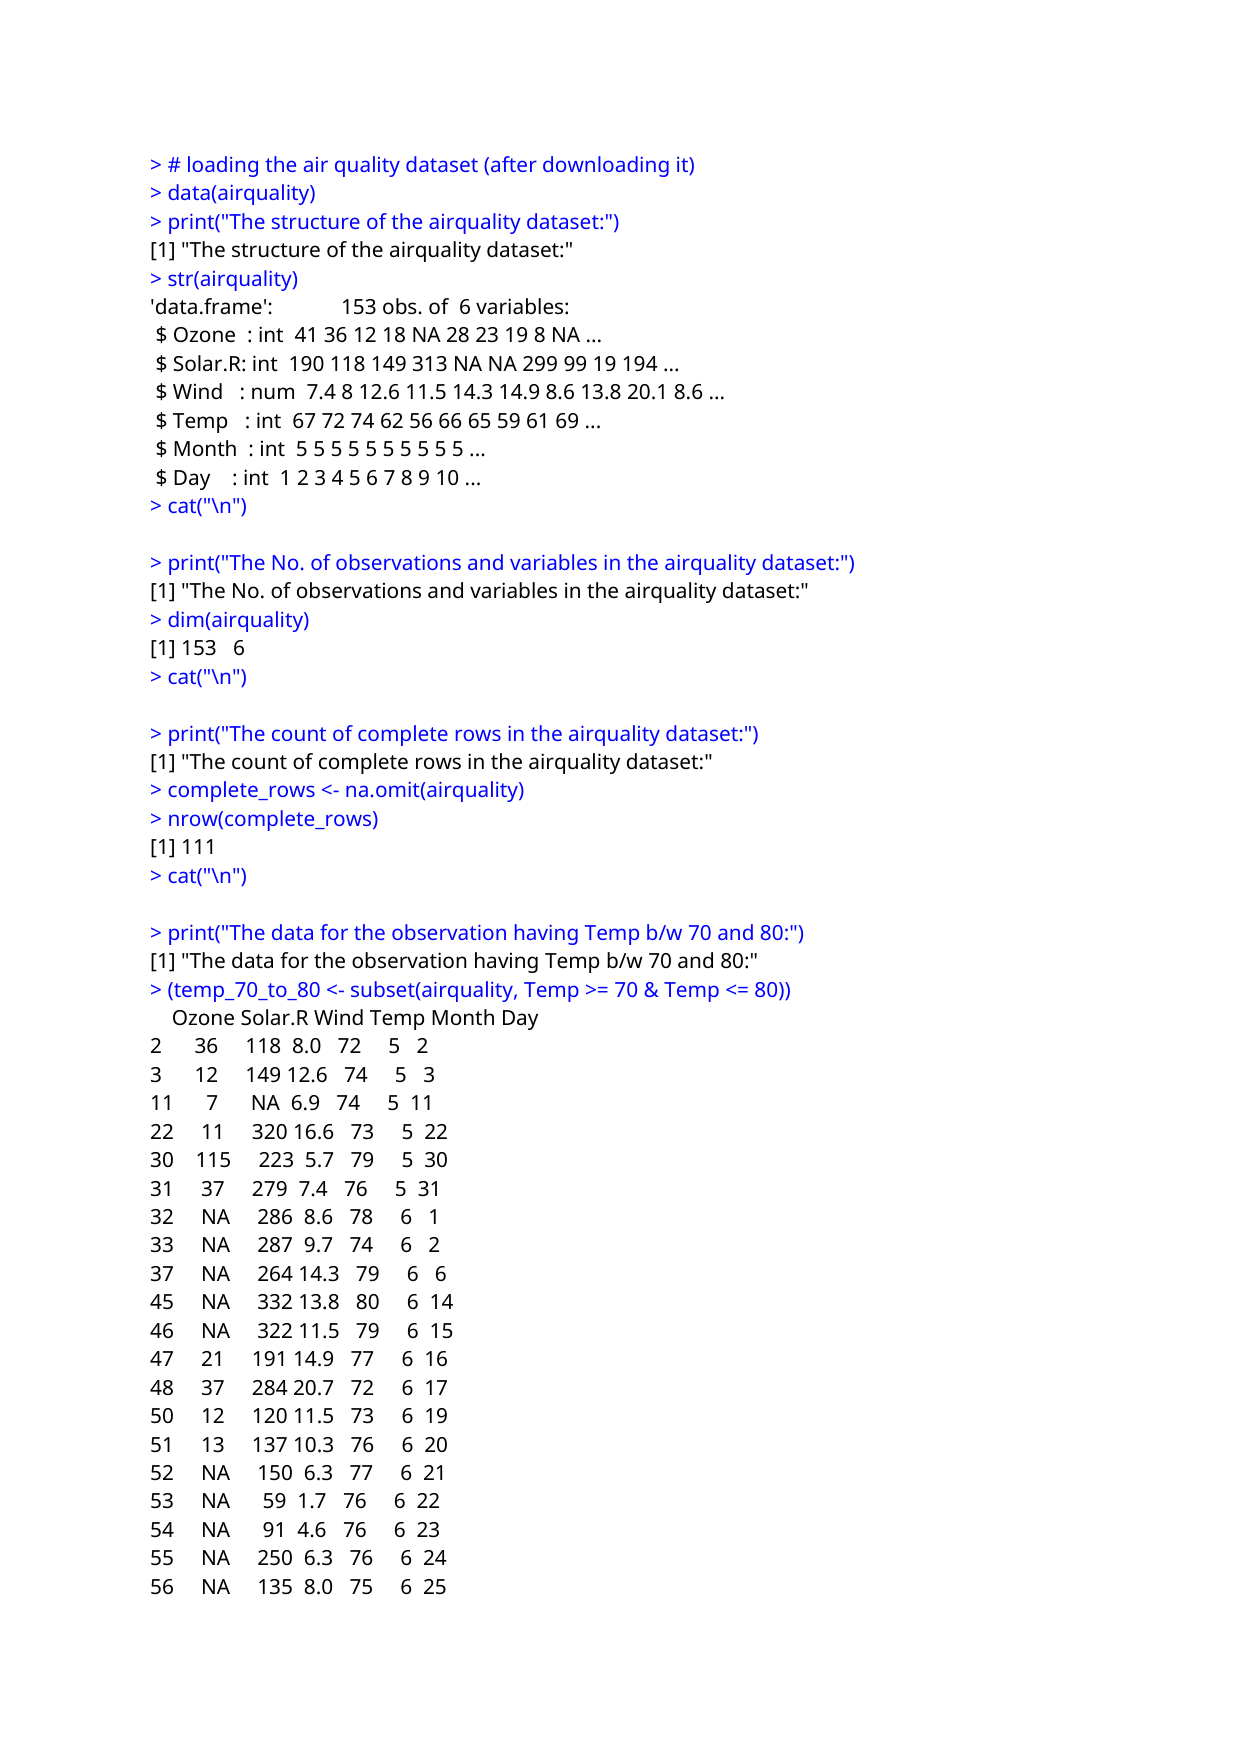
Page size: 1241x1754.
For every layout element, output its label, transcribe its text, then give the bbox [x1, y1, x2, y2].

text 53 NA 59 1.7 76 6 22 [150, 1487, 1090, 1515]
text > print("The No. of observations and variables in the airquality dataset:") [150, 548, 1090, 577]
text [1] 153 6 [150, 633, 1090, 662]
text $ Solar.R: int 190 118 149 313 NA NA 299 99 19 194 ... [150, 349, 1090, 377]
text [1] 111 [150, 832, 1090, 861]
text [1] "The No. of observations and variables in the airquality dataset:" [150, 577, 1090, 605]
text 45 NA 332 13.8 80 6 14 [150, 1287, 1090, 1316]
text $ Wind : num 7.4 8 12.6 11.5 14.3 14.9 8.6 13.8 20.1 8.6 ... [150, 377, 1090, 406]
text 37 NA 264 14.3 79 6 6 [150, 1259, 1090, 1287]
text [1] "The count of complete rows in the airquality dataset:" [150, 747, 1090, 776]
text 47 21 191 14.9 77 6 16 [150, 1344, 1090, 1373]
text 'data.frame': 153 obs. of 6 variables: [150, 292, 1090, 321]
text 33 NA 287 9.7 74 6 2 [150, 1231, 1090, 1259]
text $ Ozone : int 41 36 12 18 NA 28 23 19 8 NA ... [150, 321, 1090, 349]
text [1] "The structure of the airquality dataset:" [150, 235, 1090, 264]
text 11 7 NA 6.9 74 5 11 [150, 1088, 1090, 1117]
text $ Month : int 5 5 5 5 5 5 5 5 5 5 ... [150, 434, 1090, 463]
text 32 NA 286 8.6 78 6 1 [150, 1202, 1090, 1231]
text > dim(airquality) [150, 605, 1090, 633]
text > (temp_70_to_80 <- subset(airquality, Temp >= 70 & Temp <= 80)) [150, 975, 1090, 1003]
text > complete_rows <- na.omit(airquality) [150, 776, 1090, 804]
text > cat("\n") [150, 662, 1090, 690]
text 51 13 137 10.3 76 6 20 [150, 1430, 1090, 1458]
text > cat("\n") [150, 491, 1090, 520]
text > str(airquality) [150, 264, 1090, 292]
text 55 NA 250 6.3 76 6 24 [150, 1543, 1090, 1572]
text 56 NA 135 8.0 75 6 25 [150, 1572, 1090, 1600]
text $ Temp : int 67 72 74 62 56 66 65 59 61 69 ... [150, 406, 1090, 434]
text > nrow(complete_rows) [150, 804, 1090, 832]
text 52 NA 150 6.3 77 6 21 [150, 1458, 1090, 1487]
text 46 NA 322 11.5 79 6 15 [150, 1316, 1090, 1344]
text 3 12 149 12.6 74 5 3 [150, 1060, 1090, 1088]
text > print("The structure of the airquality dataset:") [150, 207, 1090, 235]
text 31 37 279 7.4 76 5 31 [150, 1174, 1090, 1202]
text 22 11 320 16.6 73 5 22 [150, 1117, 1090, 1145]
text 50 12 120 11.5 73 6 19 [150, 1401, 1090, 1430]
text 48 37 284 20.7 72 6 17 [150, 1373, 1090, 1401]
text > # loading the air quality dataset (after downloading it) [150, 150, 1090, 178]
text 2 36 118 8.0 72 5 2 [150, 1032, 1090, 1060]
text Ozone Solar.R Wind Temp Month Day [150, 1003, 1090, 1032]
text [1] "The data for the observation having Temp b/w 70 and 80:" [150, 946, 1090, 975]
text 54 NA 91 4.6 76 6 23 [150, 1515, 1090, 1543]
text 30 115 223 5.7 79 5 30 [150, 1145, 1090, 1174]
text > data(airquality) [150, 178, 1090, 207]
text > print("The count of complete rows in the airquality dataset:") [150, 719, 1090, 747]
text > cat("\n") [150, 861, 1090, 889]
text $ Day : int 1 2 3 4 5 6 7 8 9 10 ... [150, 463, 1090, 491]
text > print("The data for the observation having Temp b/w 70 and 80:") [150, 918, 1090, 946]
